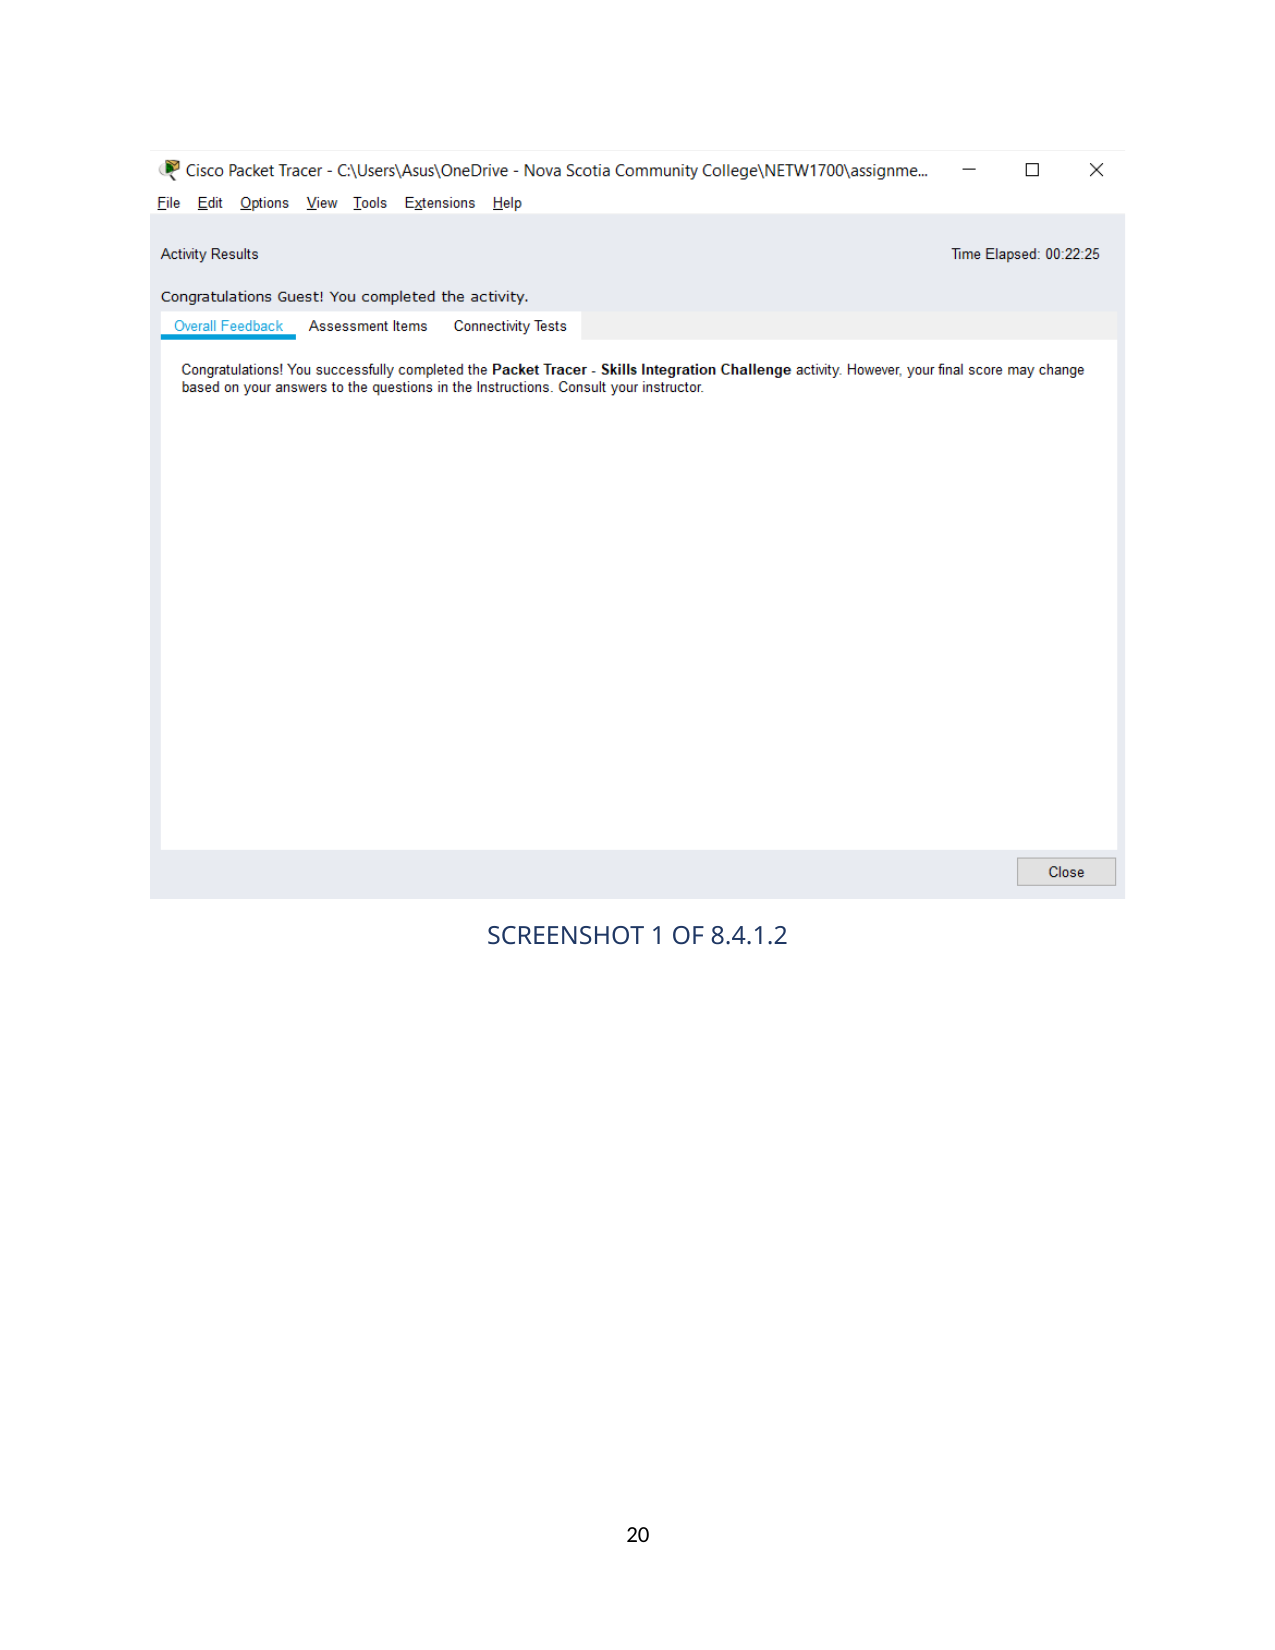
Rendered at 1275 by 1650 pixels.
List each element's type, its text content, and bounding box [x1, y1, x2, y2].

subtitle SCREENSHOT 1 OF 8.4.1.2 [150, 917, 1125, 952]
picture [150, 150, 1125, 899]
